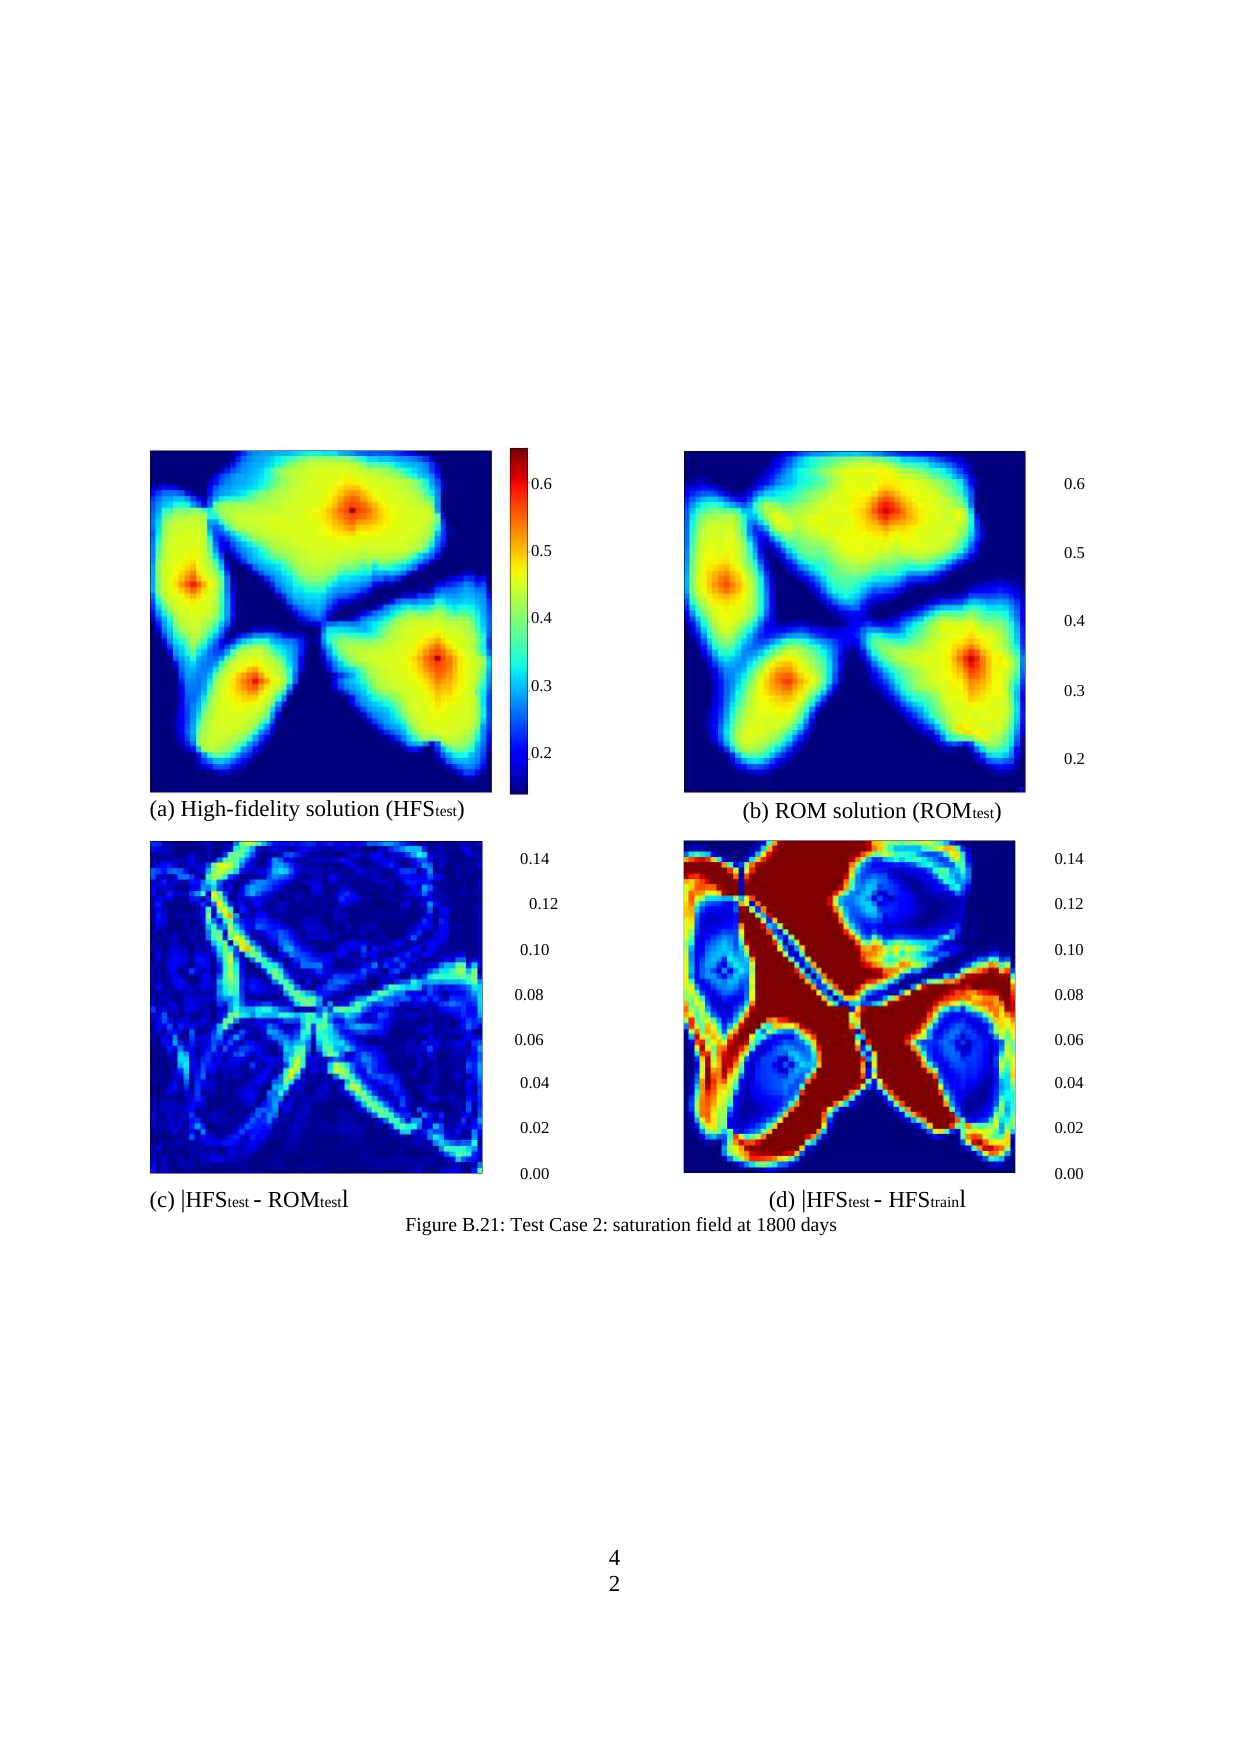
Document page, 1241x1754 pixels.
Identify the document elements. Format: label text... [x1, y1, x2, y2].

text 0.04 [520, 1073, 558, 1092]
text 0.2 [1064, 749, 1092, 768]
text Figure B.21: Test Case 2: saturation field at 1800 days [149, 1213, 1093, 1236]
picture [683, 450, 1027, 794]
text 0.08 [1054, 984, 1092, 1003]
text 0.00 [520, 1164, 558, 1183]
text 0.14 [520, 849, 558, 868]
text 0.06 [514, 1030, 558, 1049]
text 0.06 [1054, 1029, 1092, 1048]
text 0.3 [1064, 681, 1092, 700]
text (d) |HFStest - HFStrainl [768, 1184, 1093, 1213]
picture [683, 840, 1016, 1173]
text 0.5 [1064, 543, 1092, 562]
text 0.10 [520, 939, 558, 958]
text 0.4 [1064, 611, 1092, 630]
text 0.6 [1064, 474, 1092, 493]
text 0.02 [1054, 1118, 1092, 1137]
text 0.00 [1054, 1164, 1092, 1183]
text 0.10 [1054, 939, 1092, 958]
text 0.12 [514, 894, 558, 913]
text 0.4 [531, 608, 558, 627]
text (a) High-fidelity solution (HFStest) [149, 795, 1093, 822]
text 0.14 [1054, 849, 1092, 868]
text 0.12 [1054, 894, 1092, 913]
text 0.04 [1054, 1073, 1092, 1092]
text 0.2 [531, 742, 558, 762]
text 0.5 [531, 541, 558, 560]
text 0.02 [520, 1118, 558, 1137]
picture [149, 447, 532, 795]
picture [149, 840, 484, 1175]
text (c) |HFStest - ROMtestl [149, 1184, 473, 1213]
text 0.08 [514, 985, 558, 1004]
text 0.6 [531, 474, 558, 493]
text 0.3 [531, 675, 558, 694]
